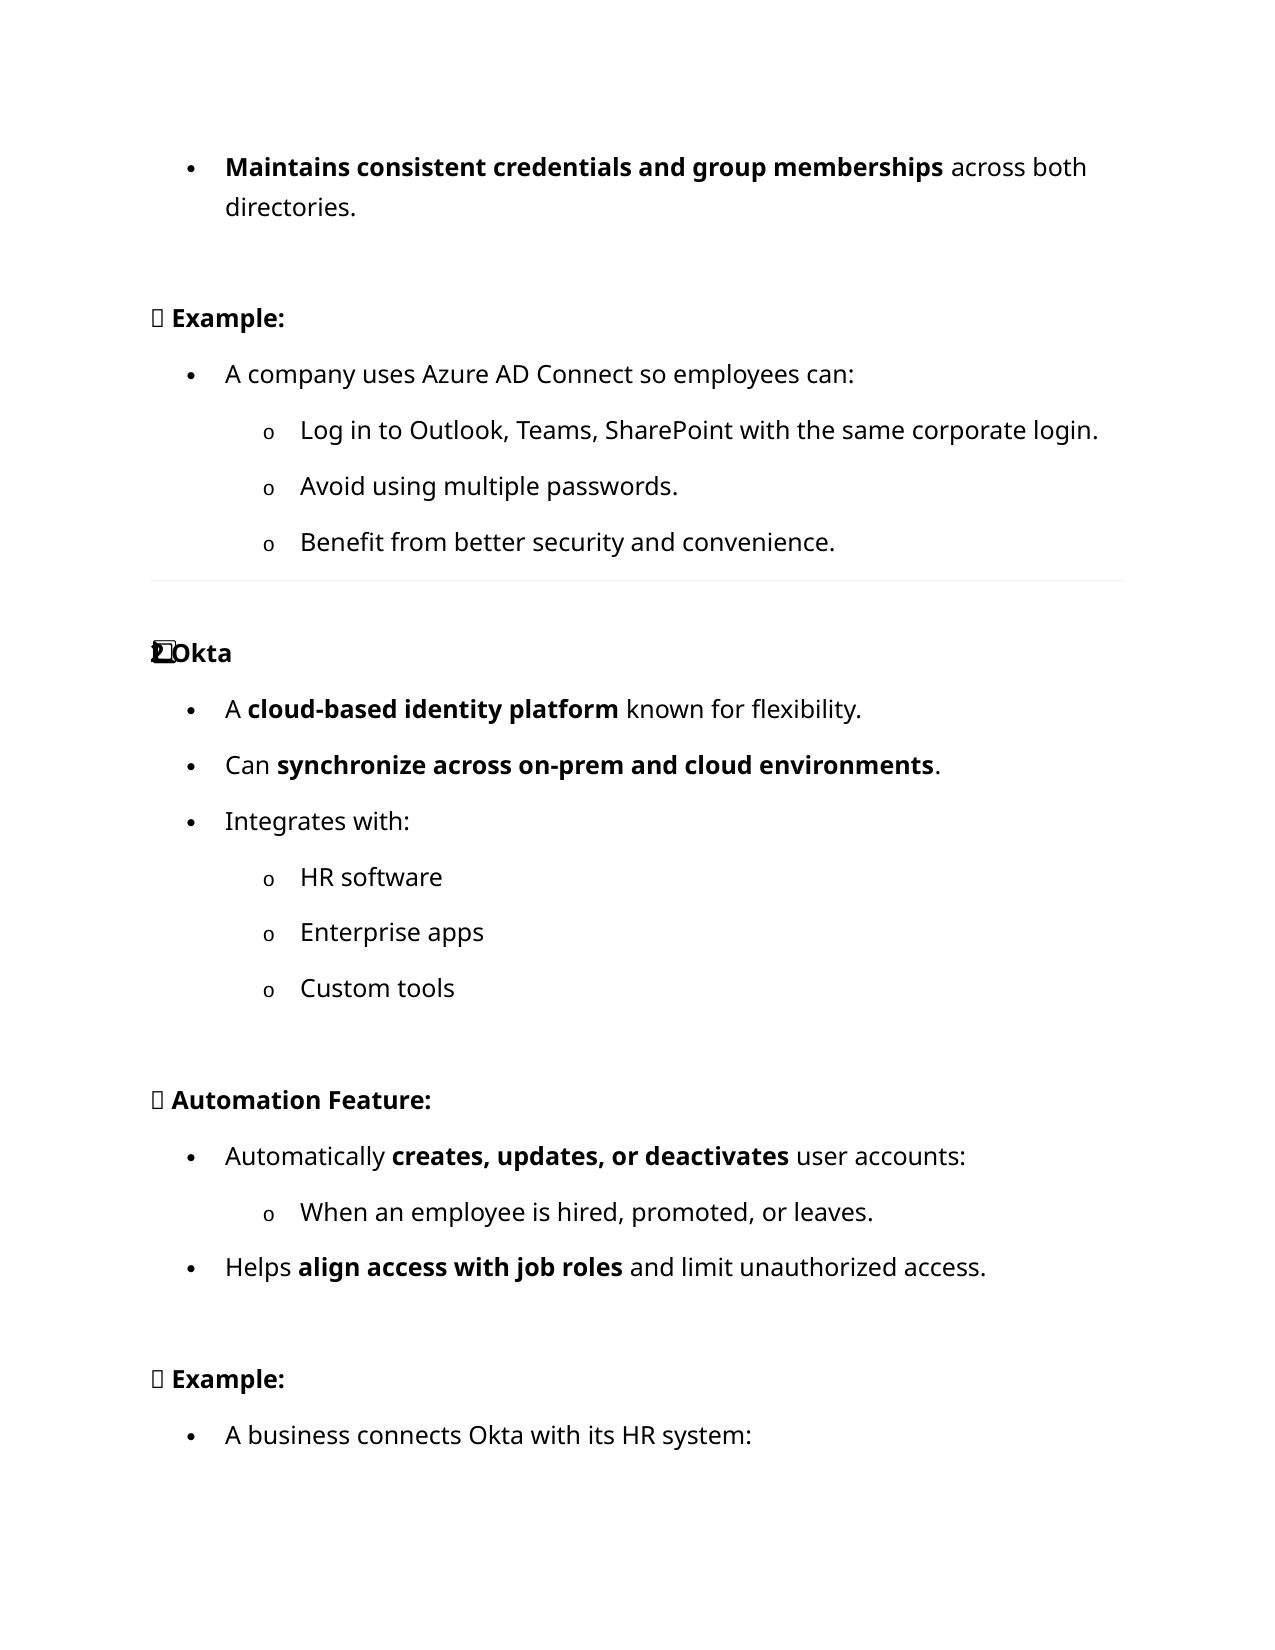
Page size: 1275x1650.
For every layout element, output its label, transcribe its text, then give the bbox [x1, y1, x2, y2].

list Avoid using multiple passwords. [262, 468, 1125, 502]
list A business connects Okta with its HR system: [187, 1417, 1125, 1452]
list Helps align access with job roles and limit unauthorized access. [187, 1250, 1125, 1284]
text 2️⃣ Okta [150, 636, 1125, 670]
list Maintains consistent credentials and group memberships across both directories. [187, 150, 1125, 223]
list Integrates with: [187, 803, 1125, 837]
list Log in to Outlook, Teams, SharePoint with the same corporate login. [262, 412, 1125, 447]
list Can synchronize across on-prem and cloud environments. [187, 747, 1125, 782]
list A cloud-based identity platform known for flexibility. [187, 692, 1125, 726]
list Benefit from better security and convenience. [262, 524, 1125, 558]
text 📌 Example: [150, 1362, 1125, 1396]
text 📌 Example: [150, 301, 1125, 335]
list When an employee is hired, promoted, or leaves. [262, 1194, 1125, 1228]
list Automatically creates, updates, or deactivates user accounts: [187, 1138, 1125, 1172]
list Enterprise apps [262, 915, 1125, 949]
list Custom tools [262, 971, 1125, 1005]
text 🔄 Automation Feature: [150, 1082, 1125, 1117]
list A company uses Azure AD Connect so employees can: [187, 357, 1125, 391]
list HR software [262, 859, 1125, 893]
